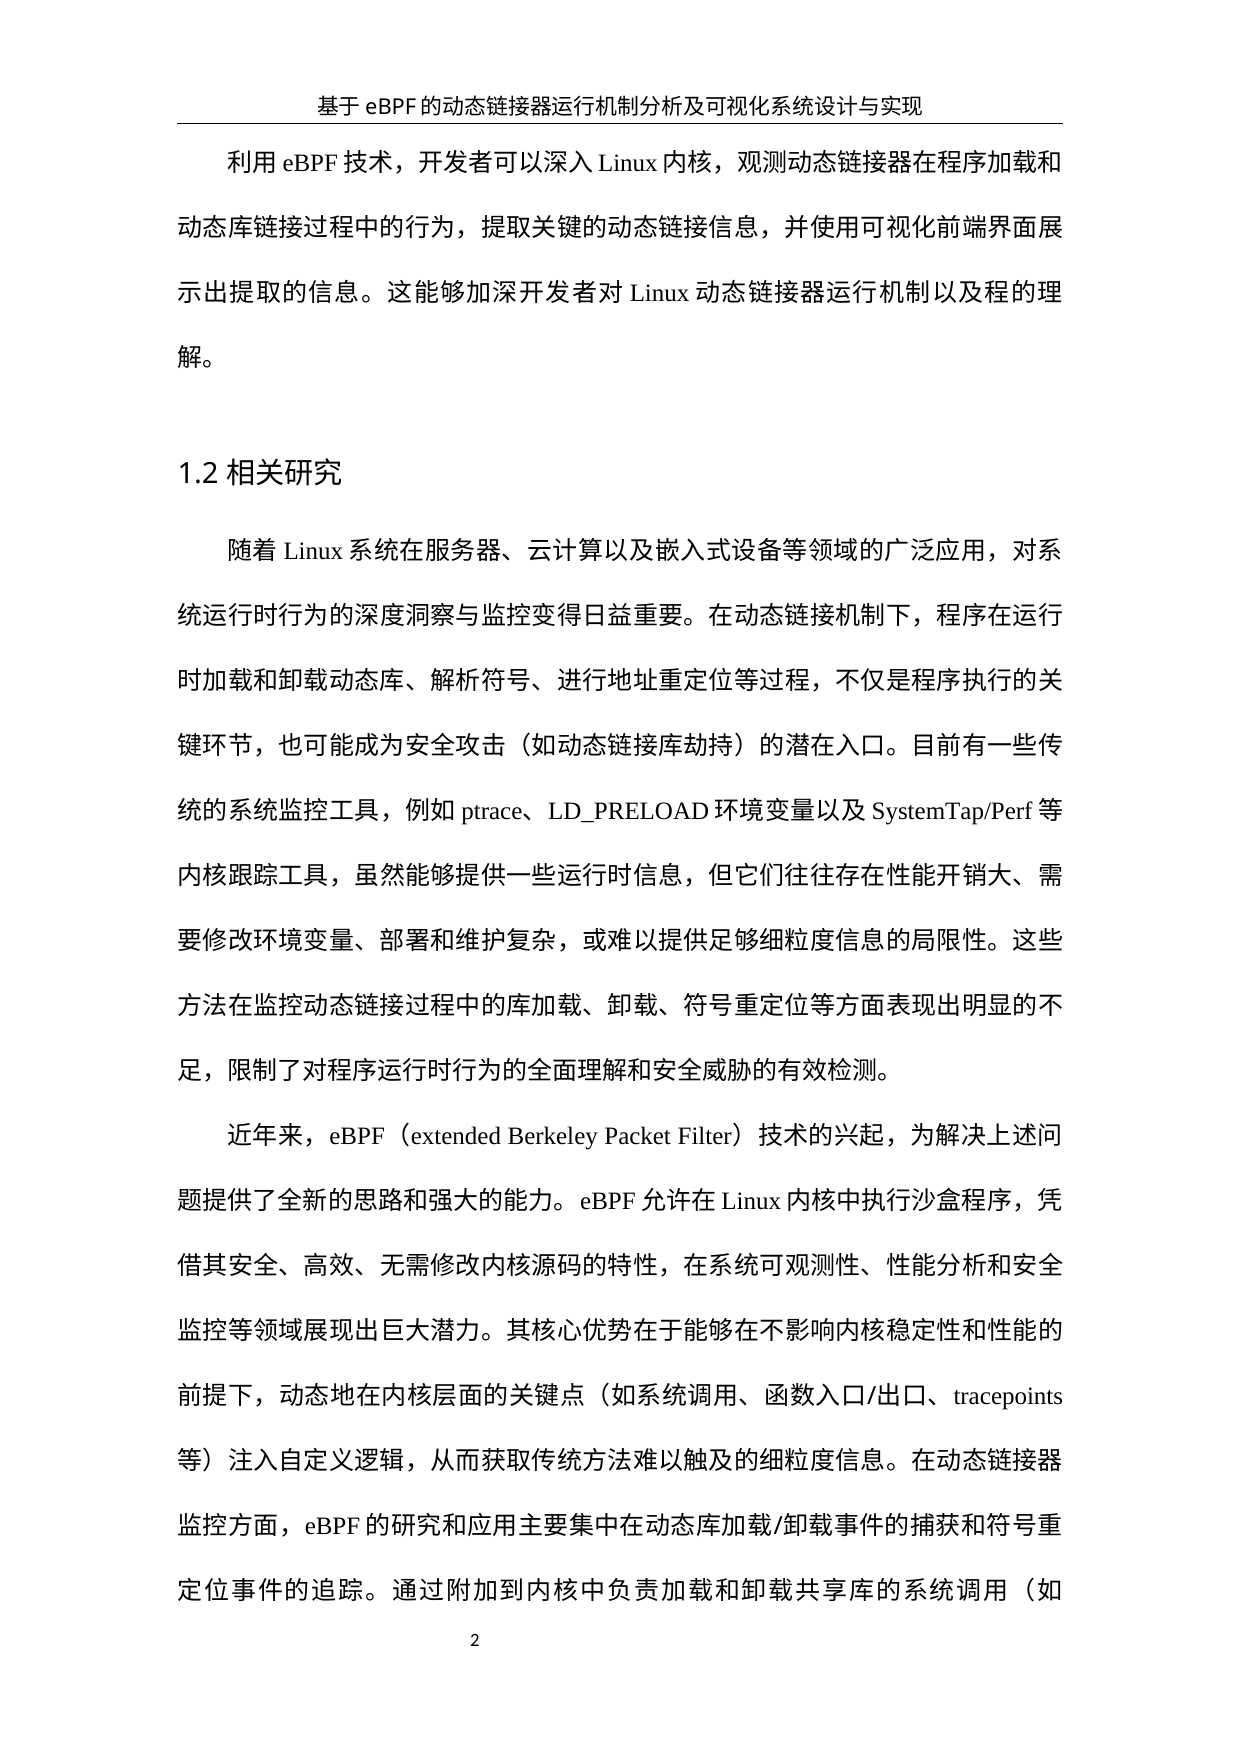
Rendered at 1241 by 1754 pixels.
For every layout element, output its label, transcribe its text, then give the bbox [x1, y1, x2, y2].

text 利用eBPF技术，开发者可以深入Linux内核，观测动态链接器在程序加载和动态库链接过程中的行为，提取关键的动态链接信息，并使用可视化前端界面展示出提取的信息。这能够加深开发者对Linux动态链接器运行机制以及程的理解。 [177, 128, 1063, 388]
subtitle 1.2 相关研究 [177, 438, 1063, 503]
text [177, 1101, 1063, 1621]
text 随着Linux系统在服务器、云计算以及嵌入式设备等领域的广泛应用，对系统运行时行为的深度洞察与监控变得日益重要。在动态链接机制下，程序在运行时加载和卸载动态库、解析符号、进行地址重定位等过程，不仅是程序执行的关键环节，也可能成为安全攻击（如动态链接库劫持）的潜在入口。目前有一些传统的系统监控工具，例如ptrace、LD_PRELOAD环境变量以及SystemTap/Perf等内核跟踪工具，虽然能够提供一些运行时信息，但它们往往存在性能开销大、需要修改环境变量、部署和维护复杂，或难以提供足够细粒度信息的局限性。这些方法在监控动态链接过程中的库加载、卸载、符号重定位等方面表现出明显的不足，限制了对程序运行时行为的全面理解和安全威胁的有效检测。 [177, 516, 1063, 1101]
